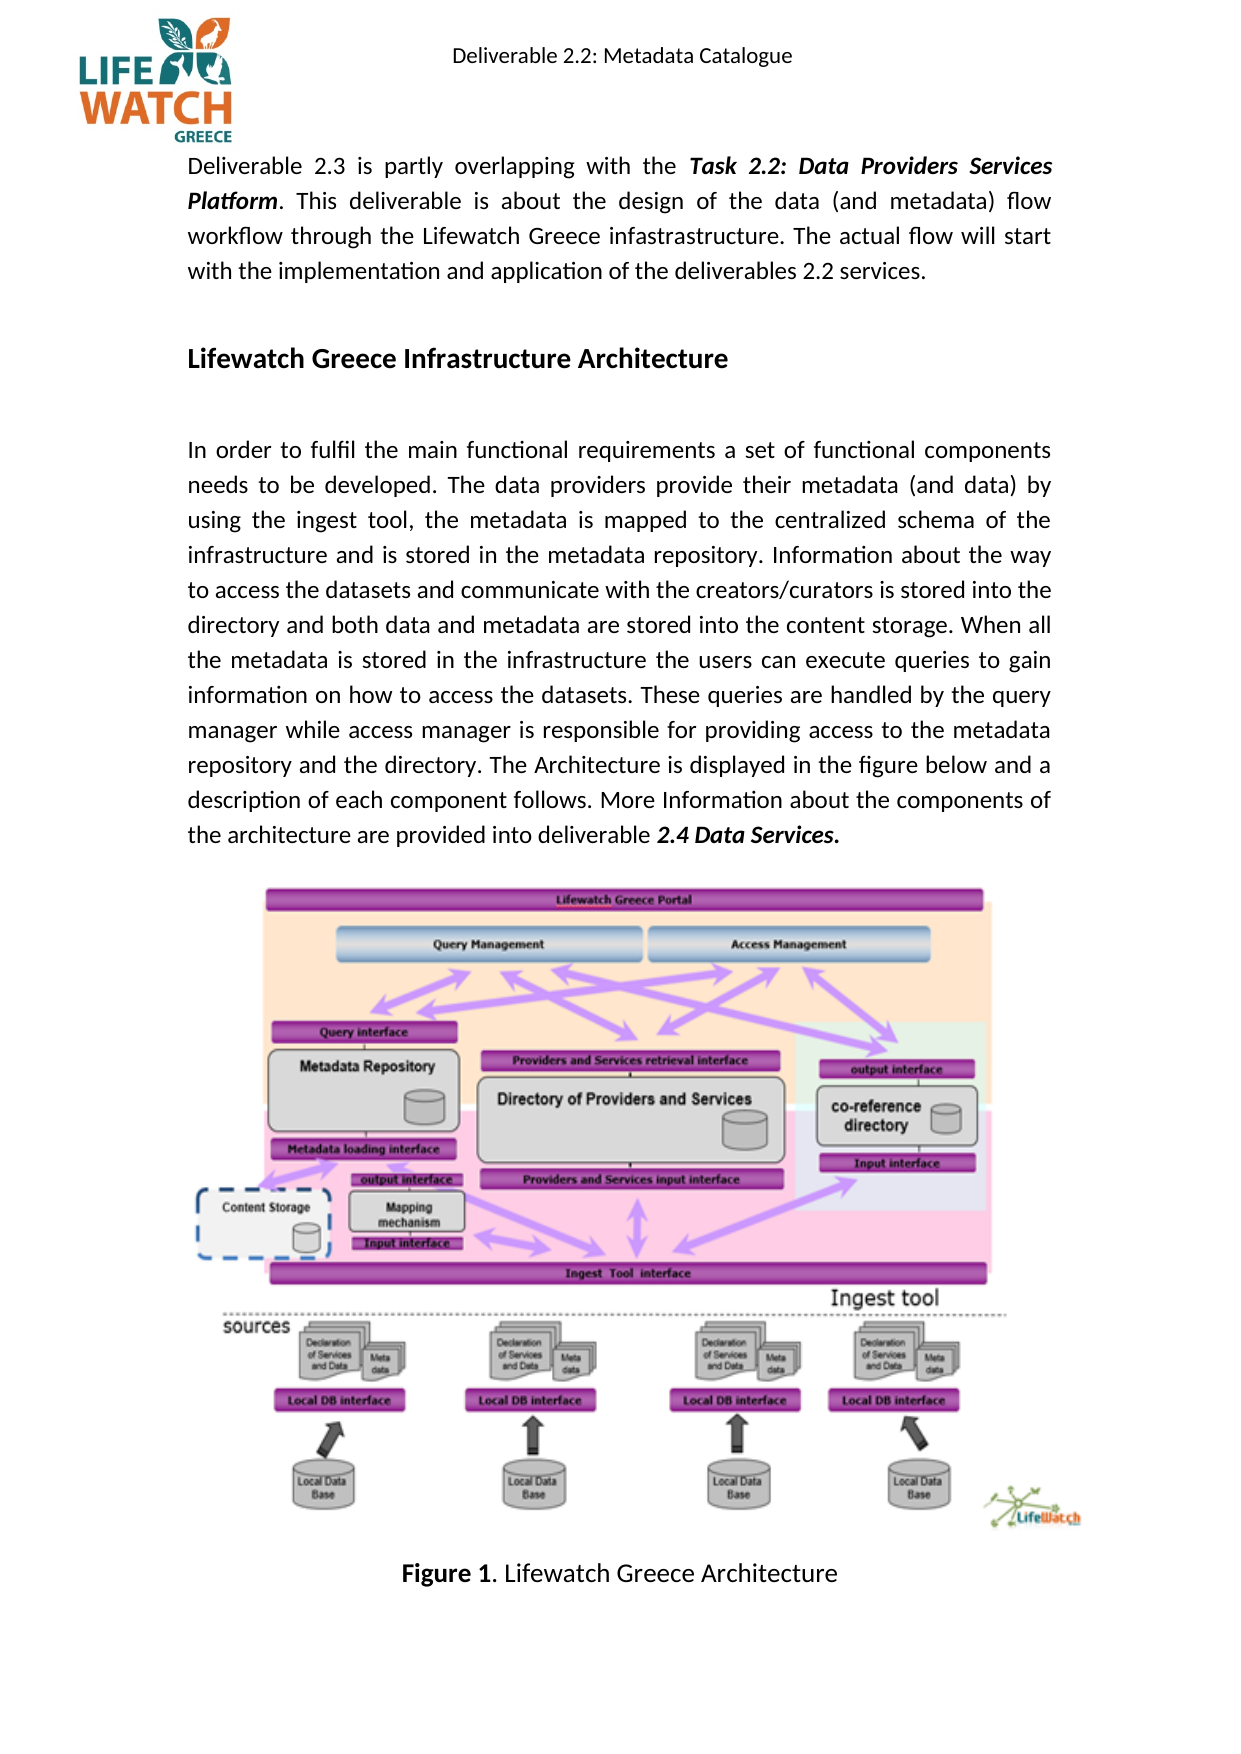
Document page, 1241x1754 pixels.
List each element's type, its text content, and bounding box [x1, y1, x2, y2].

picture [64, 0, 251, 163]
text Deliverable 2.3 is partly overlapping with the Task 2.2: Data Providers Services Platform. This deliverable is about the design of the data (and metadata) flow workflow through the Lifewatch Greece infastrastructure. The actual flow will start with the implementation and application of the deliverables 2.2 services. [187, 150, 1053, 286]
picture [187, 874, 1086, 1531]
text Figure 1. Lifewatch Greece Architecture [187, 1556, 1053, 1589]
text In order to fulfil the main functional requirements a set of functional components needs to be developed. The data providers provide their metadata (and data) by using the ingest tool, the metadata is mapped to the centralized schema of the infrastructure and is stored in the metadata repository. Information about the way to access the datasets and communicate with the creators/curators is stored into the directory and both data and metadata are stored into the content storage. When all the metadata is stored in the infrastructure the users can execute queries to gain information on how to access the datasets. These queries are handled by the query manager while access manager is responsible for providing access to the metadata repository and the directory. The Architecture is displayed in the figure below and a description of each component follows. More Information about the components of the architecture are provided into deliverable 2.4 Data Services. [187, 434, 1053, 849]
subtitle Lifewatch Greece Infrastructure Architecture [187, 340, 1053, 376]
